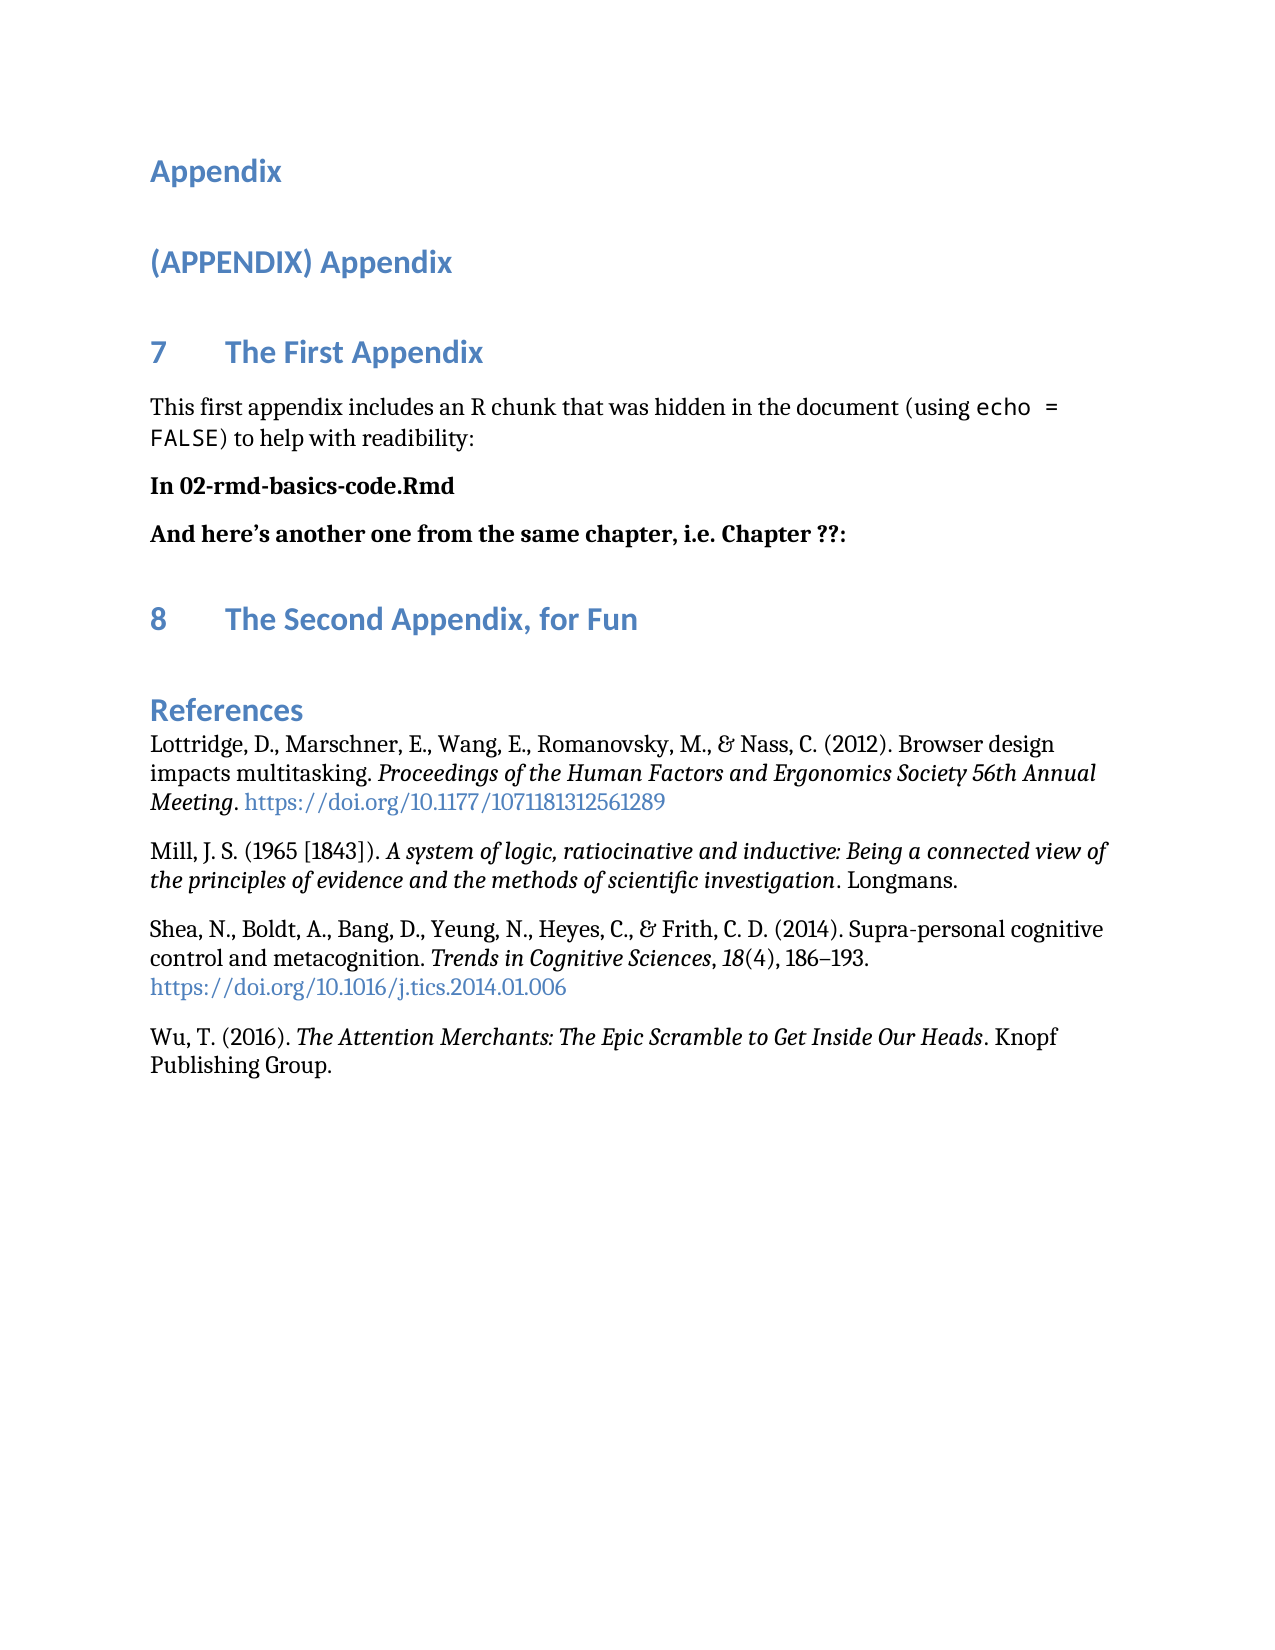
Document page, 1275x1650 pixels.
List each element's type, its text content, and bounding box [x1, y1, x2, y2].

text And here’s another one from the same chapter, i.e. Chapter ??: [150, 520, 1125, 548]
subtitle 8 The Second Appendix, for Fun [150, 598, 1125, 639]
subtitle (APPENDIX) Appendix [150, 241, 1125, 281]
text Shea, N., Boldt, A., Bang, D., Yeung, N., Heyes, C., & Frith, C. D. (2014). Supra-personal cognitive control and metacognition. Trends in Cognitive Sciences, 18(4), 186–193. https://doi.org/10.1016/j.tics.2014.01.006 [150, 915, 1125, 1002]
text Mill, J. S. (1965 [1843]). A system of logic, ratiocinative and inductive: Being a connected view of the principles of evidence and the methods of scientific investigation. Longmans. [150, 837, 1125, 894]
text Wu, T. (2016). The Attention Merchants: The Epic Scramble to Get Inside Our Heads. Knopf Publishing Group. [150, 1022, 1125, 1080]
text Lottridge, D., Marschner, E., Wang, E., Romanovsky, M., & Nass, C. (2012). Browser design impacts multitasking. Proceedings of the Human Factors and Ergonomics Society 56th Annual Meeting. https://doi.org/10.1177/1071181312561289 [150, 730, 1125, 816]
text This first appendix includes an R chunk that was hidden in the document (using echo = FALSE) to help with readibility: [150, 391, 1125, 453]
text In 02-rmd-basics-code.Rmd [150, 472, 1125, 501]
subtitle 7 The First Appendix [150, 331, 1125, 372]
subtitle Appendix [150, 150, 1125, 191]
subtitle References [150, 689, 1125, 730]
